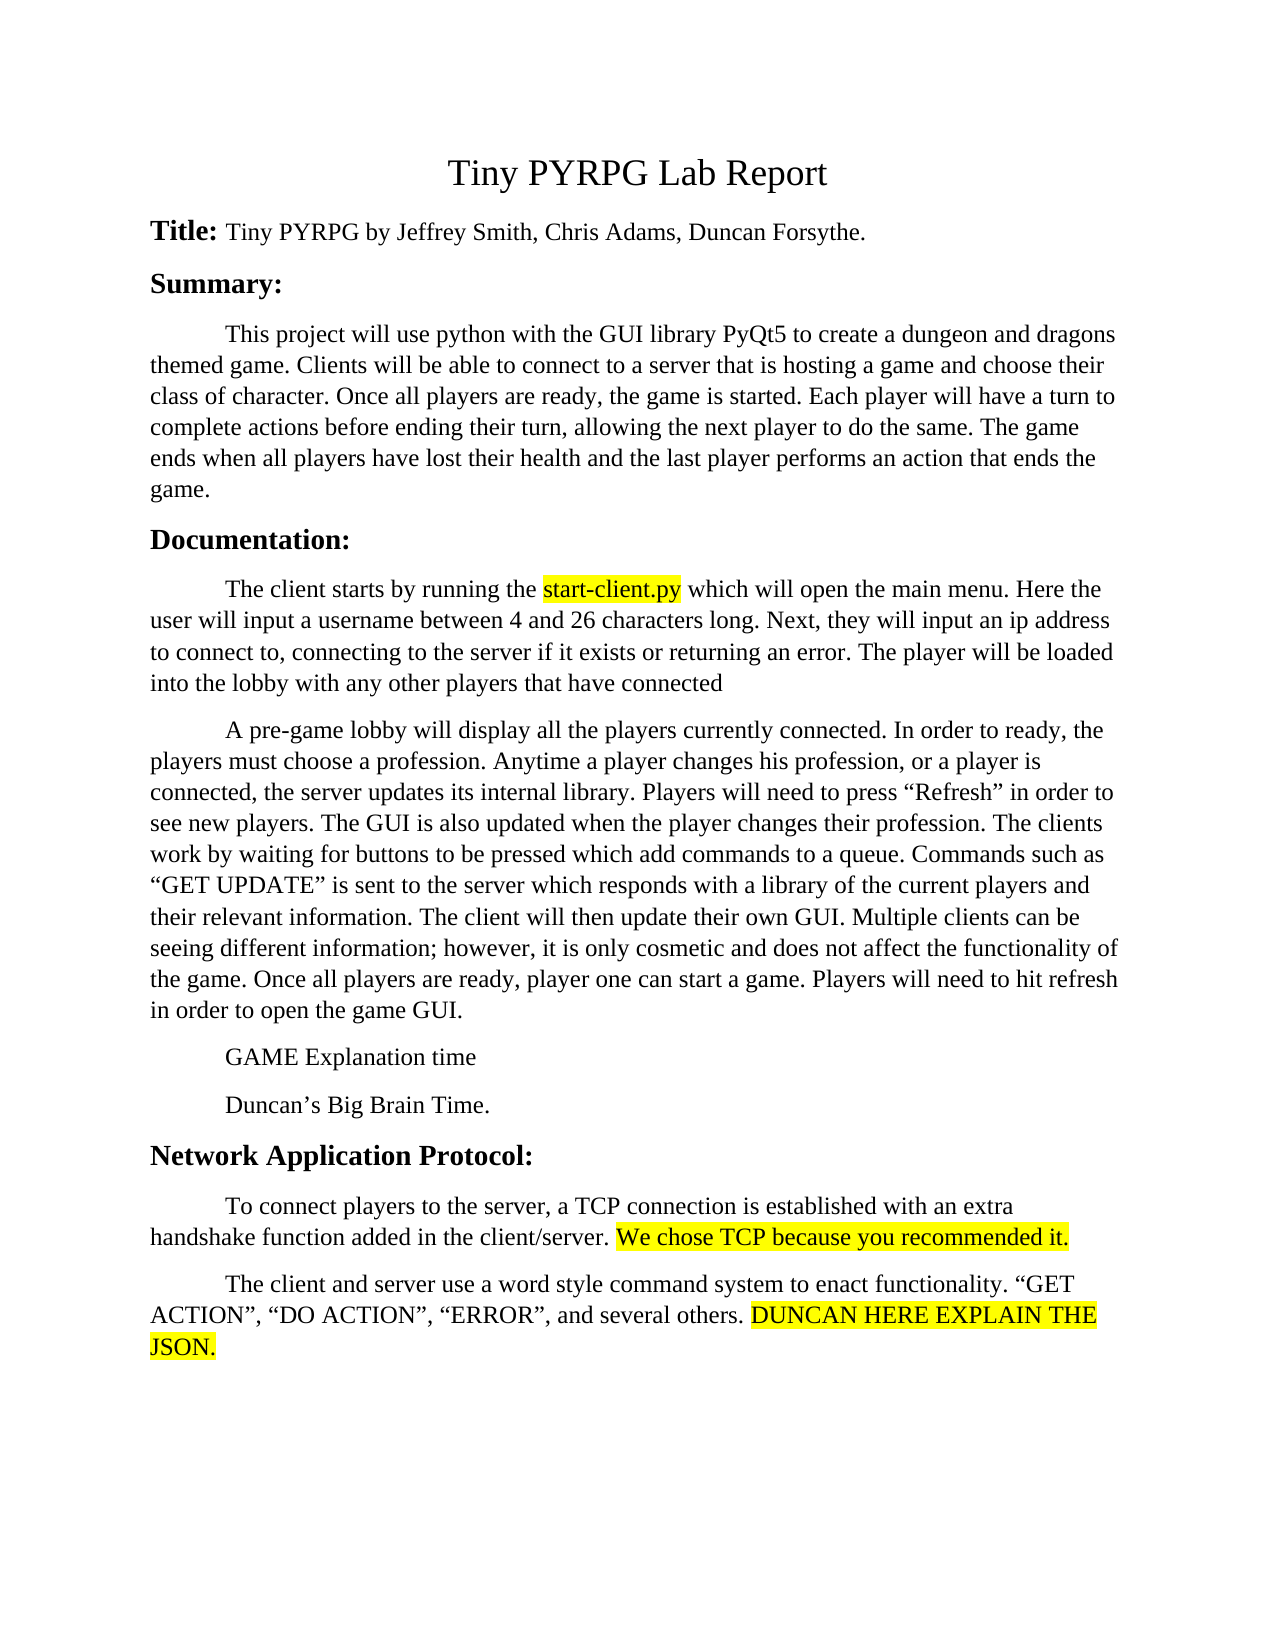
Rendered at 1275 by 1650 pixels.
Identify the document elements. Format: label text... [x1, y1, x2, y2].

text Documentation: [150, 522, 1125, 555]
text Title: Tiny PYRPG by Jeffrey Smith, Chris Adams, Duncan Forsythe. [150, 213, 1125, 247]
text This project will use python with the GUI library PyQt5 to create a dungeon and dragons themed game. Clients will be able to connect to a server that is hosting a game and choose their class of character. Once all players are ready, the game is started. Each player will have a turn to complete actions before ending their turn, allowing the next player to do the same. The game ends when all players have lost their health and the last player performs an action that ends the game. [150, 319, 1125, 503]
text Network Application Protocol: [150, 1138, 1125, 1171]
text Summary: [150, 266, 1125, 299]
text Tiny PYRPG Lab Report [150, 150, 1125, 193]
text GAME Explanation time [150, 1042, 1125, 1071]
text To connect players to the server, a TCP connection is established with an extra handshake function added in the client/server. We chose TCP because you recommended it. [150, 1191, 1125, 1251]
text A pre-game lobby will display all the players currently connected. In order to ready, the players must choose a profession. Anytime a player changes his profession, or a player is connected, the server updates its internal library. Players will need to press “Refresh” in order to see new players. The GUI is also updated when the player changes their profession. The clients work by waiting for buttons to be pressed which add commands to a queue. Commands such as “GET UPDATE” is sent to the server which responds with a library of the current players and their relevant information. The client will then update their own GUI. Multiple clients can be seeing different information; however, it is only cosmetic and does not affect the functionality of the game. Once all players are ready, player one can start a game. Players will need to hit refresh in order to open the game GUI. [150, 715, 1125, 1023]
text The client starts by running the start-client.py which will open the main menu. Here the user will input a username between 4 and 26 characters long. Next, they will input an ip address to connect to, connecting to the server if it exists or returning an error. The player will be loaded into the lobby with any other players that have connected [150, 574, 1125, 696]
text The client and server use a word style command system to enact functionality. “GET ACTION”, “DO ACTION”, “ERROR”, and several others. DUNCAN HERE EXPLAIN THE JSON. [150, 1269, 1125, 1360]
text Duncan’s Big Brain Time. [150, 1090, 1125, 1119]
